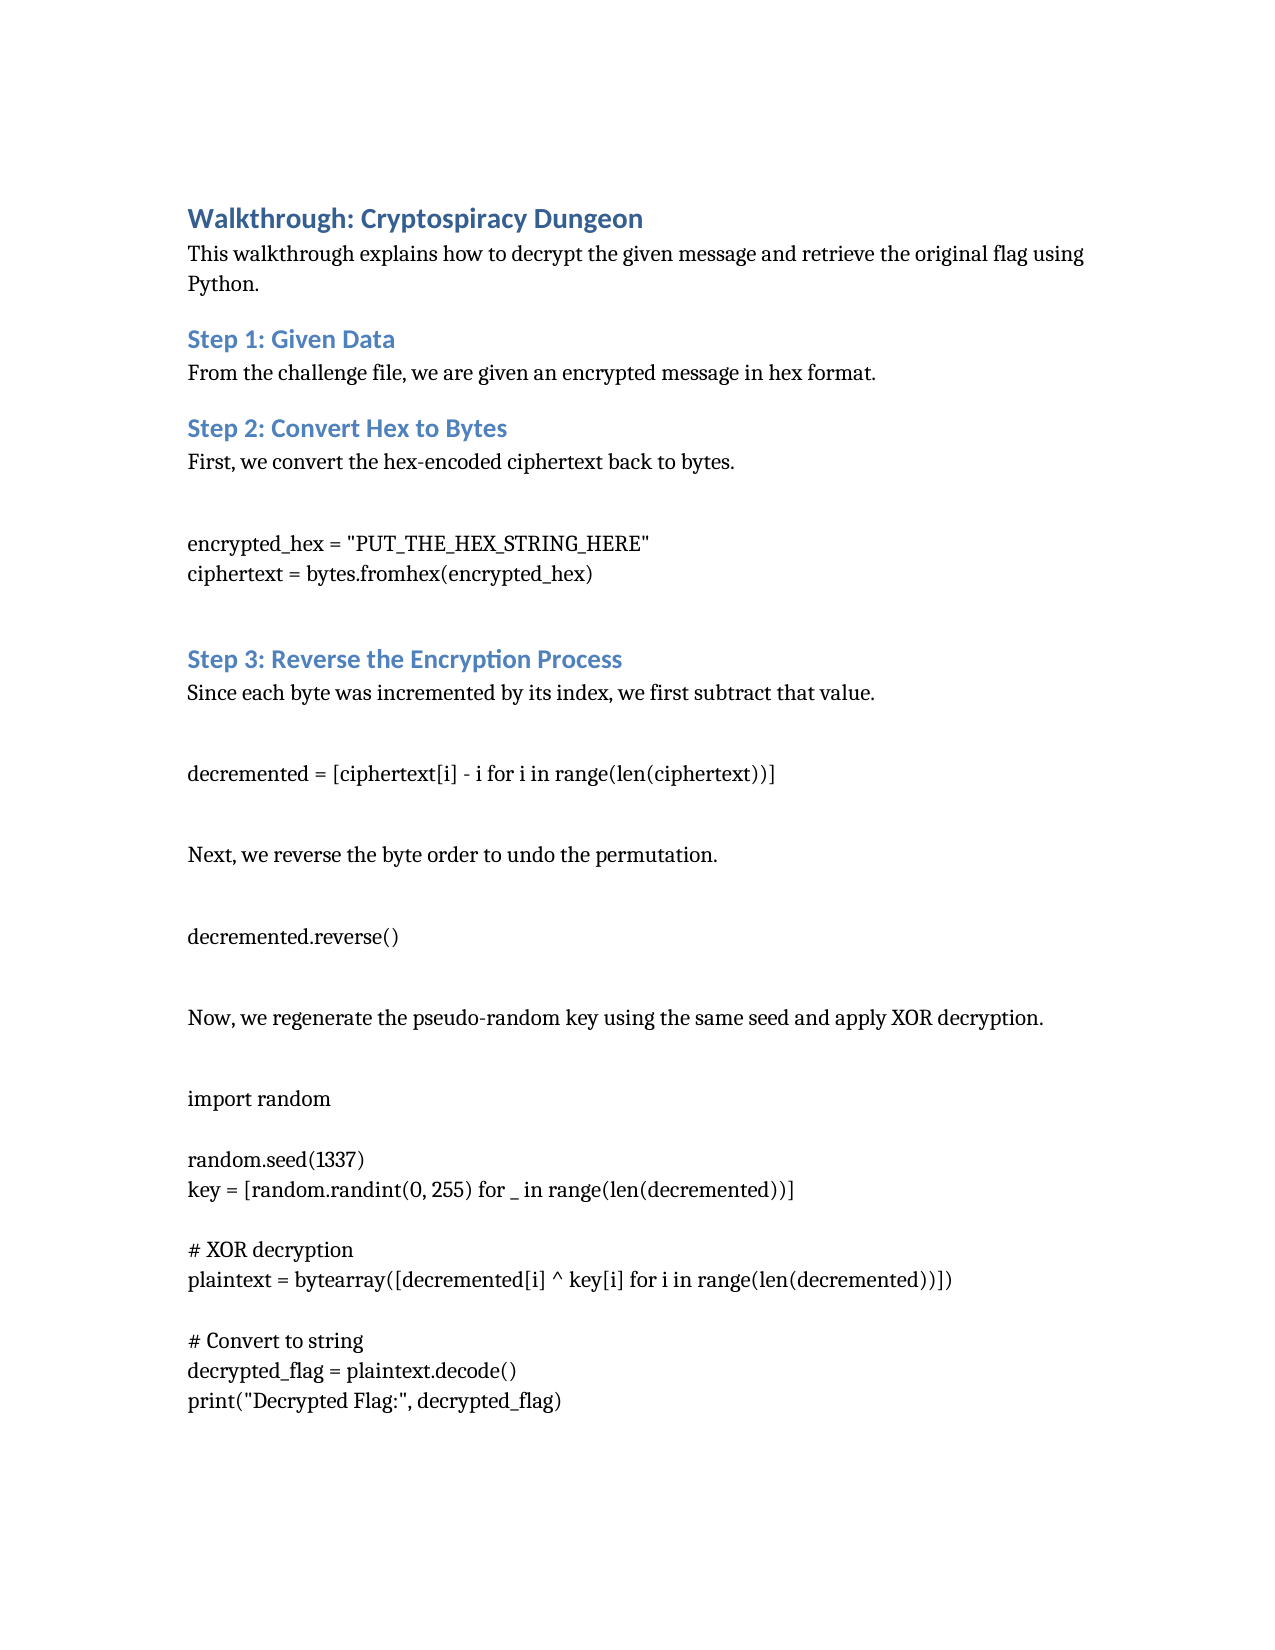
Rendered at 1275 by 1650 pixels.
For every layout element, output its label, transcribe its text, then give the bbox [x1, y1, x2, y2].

text First, we convert the hex-encoded ciphertext back to bytes. [187, 449, 1087, 475]
text encrypted_hex = "PUT_THE_HEX_STRING_HERE" ciphertext = bytes.fromhex(encrypted_hex) [187, 500, 1087, 617]
text This walkthrough explains how to decrypt the given message and retrieve the original flag using Python. [187, 241, 1087, 297]
text Now, we regenerate the pseudo-random key using the same seed and apply XOR decryption. [187, 1005, 1087, 1031]
text Since each byte was incremented by its index, we first subtract that value. [187, 680, 1087, 706]
subtitle Step 2: Convert Hex to Bytes [187, 411, 1087, 444]
text decremented = [ciphertext[i] - i for i in range(len(ciphertext))] [187, 731, 1087, 817]
text From the challenge file, we are given an encrypted message in hex format. [187, 360, 1087, 386]
text Next, we reverse the byte order to undo the permutation. [187, 842, 1087, 868]
subtitle Walkthrough: Cryptospiracy Dungeon [187, 200, 1087, 236]
subtitle Step 3: Reverse the Encryption Process [187, 642, 1087, 675]
subtitle Step 1: Given Data [187, 322, 1087, 355]
text import random random.seed(1337) key = [random.randint(0, 255) for _ in range(len(decremented))] # XOR decryption plaintext = bytearray([decremented[i] ^ key[i] for i in range(len(decremented))]) # Convert to string decrypted_flag = plaintext.decode() print("Decrypted Flag:", decrypted_flag) [187, 1056, 1087, 1444]
text decremented.reverse() [187, 893, 1087, 980]
